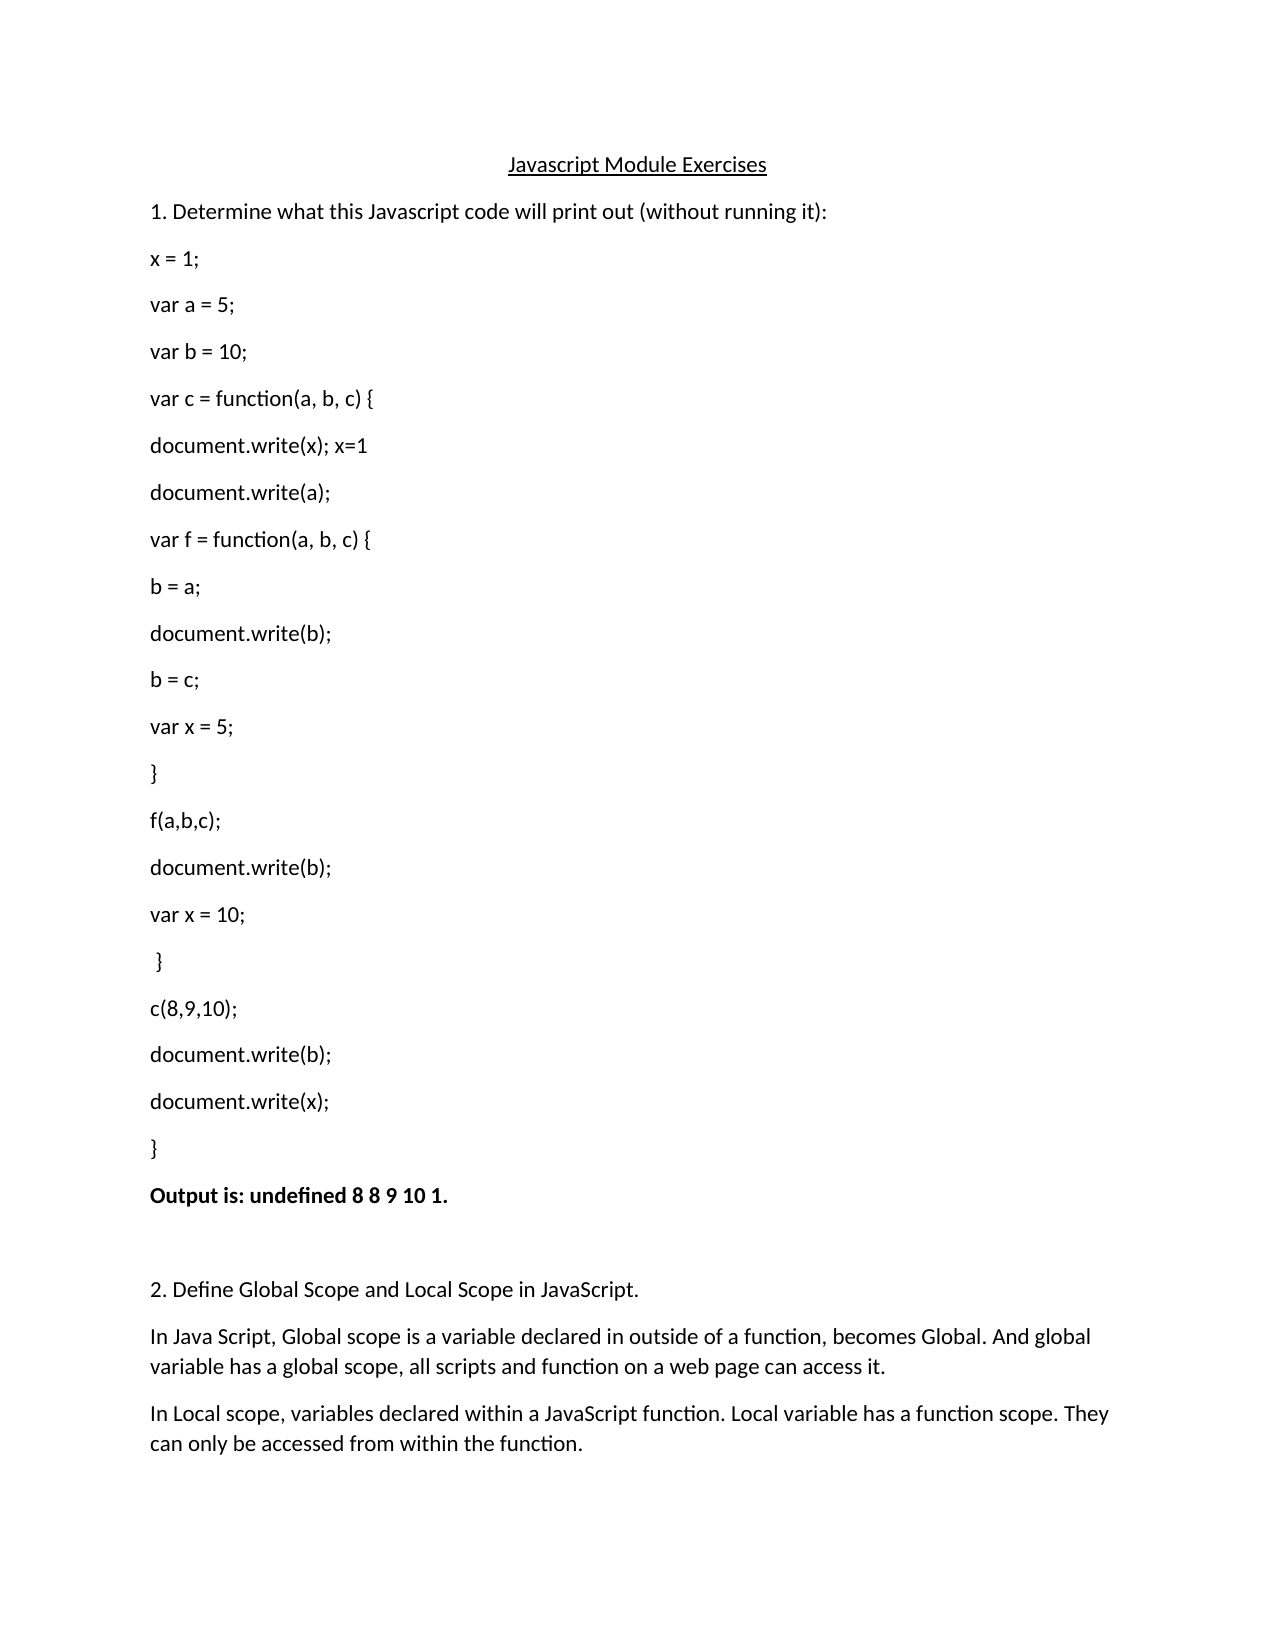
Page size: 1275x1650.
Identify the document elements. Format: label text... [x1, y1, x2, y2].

text 2. Define Global Scope and Local Scope in JavaScript. [150, 1275, 1125, 1303]
text document.write(a); [150, 478, 1125, 506]
text c(8,9,10); [150, 994, 1125, 1022]
text 1. Determine what this Javascript code will print out (without running it): [150, 197, 1125, 225]
text f(a,b,c); [150, 806, 1125, 834]
text Javascript Module Exercises [150, 150, 1125, 178]
text var x = 10; [150, 900, 1125, 928]
text b = c; [150, 666, 1125, 694]
text document.write(b); [150, 619, 1125, 647]
text } [150, 759, 1125, 787]
text var a = 5; [150, 291, 1125, 319]
text var x = 5; [150, 712, 1125, 741]
text In Java Script, Global scope is a variable declared in outside of a function, becomes Global. And global variable has a global scope, all scripts and function on a web page can access it. [150, 1322, 1125, 1380]
text } [150, 1134, 1125, 1162]
text x = 1; [150, 244, 1125, 272]
text document.write(b); [150, 1041, 1125, 1069]
text } [150, 947, 1125, 975]
text var b = 10; [150, 337, 1125, 366]
text var c = function(a, b, c) { [150, 384, 1125, 412]
text var f = function(a, b, c) { [150, 525, 1125, 553]
text document.write(x); x=1 [150, 431, 1125, 459]
text document.write(b); [150, 853, 1125, 881]
text document.write(x); [150, 1087, 1125, 1116]
text b = a; [150, 572, 1125, 600]
text In Local scope, variables declared within a JavaScript function. Local variable has a function scope. They can only be accessed from within the function. [150, 1399, 1125, 1457]
text Output is: undefined 8 8 9 10 1. [150, 1181, 1125, 1209]
